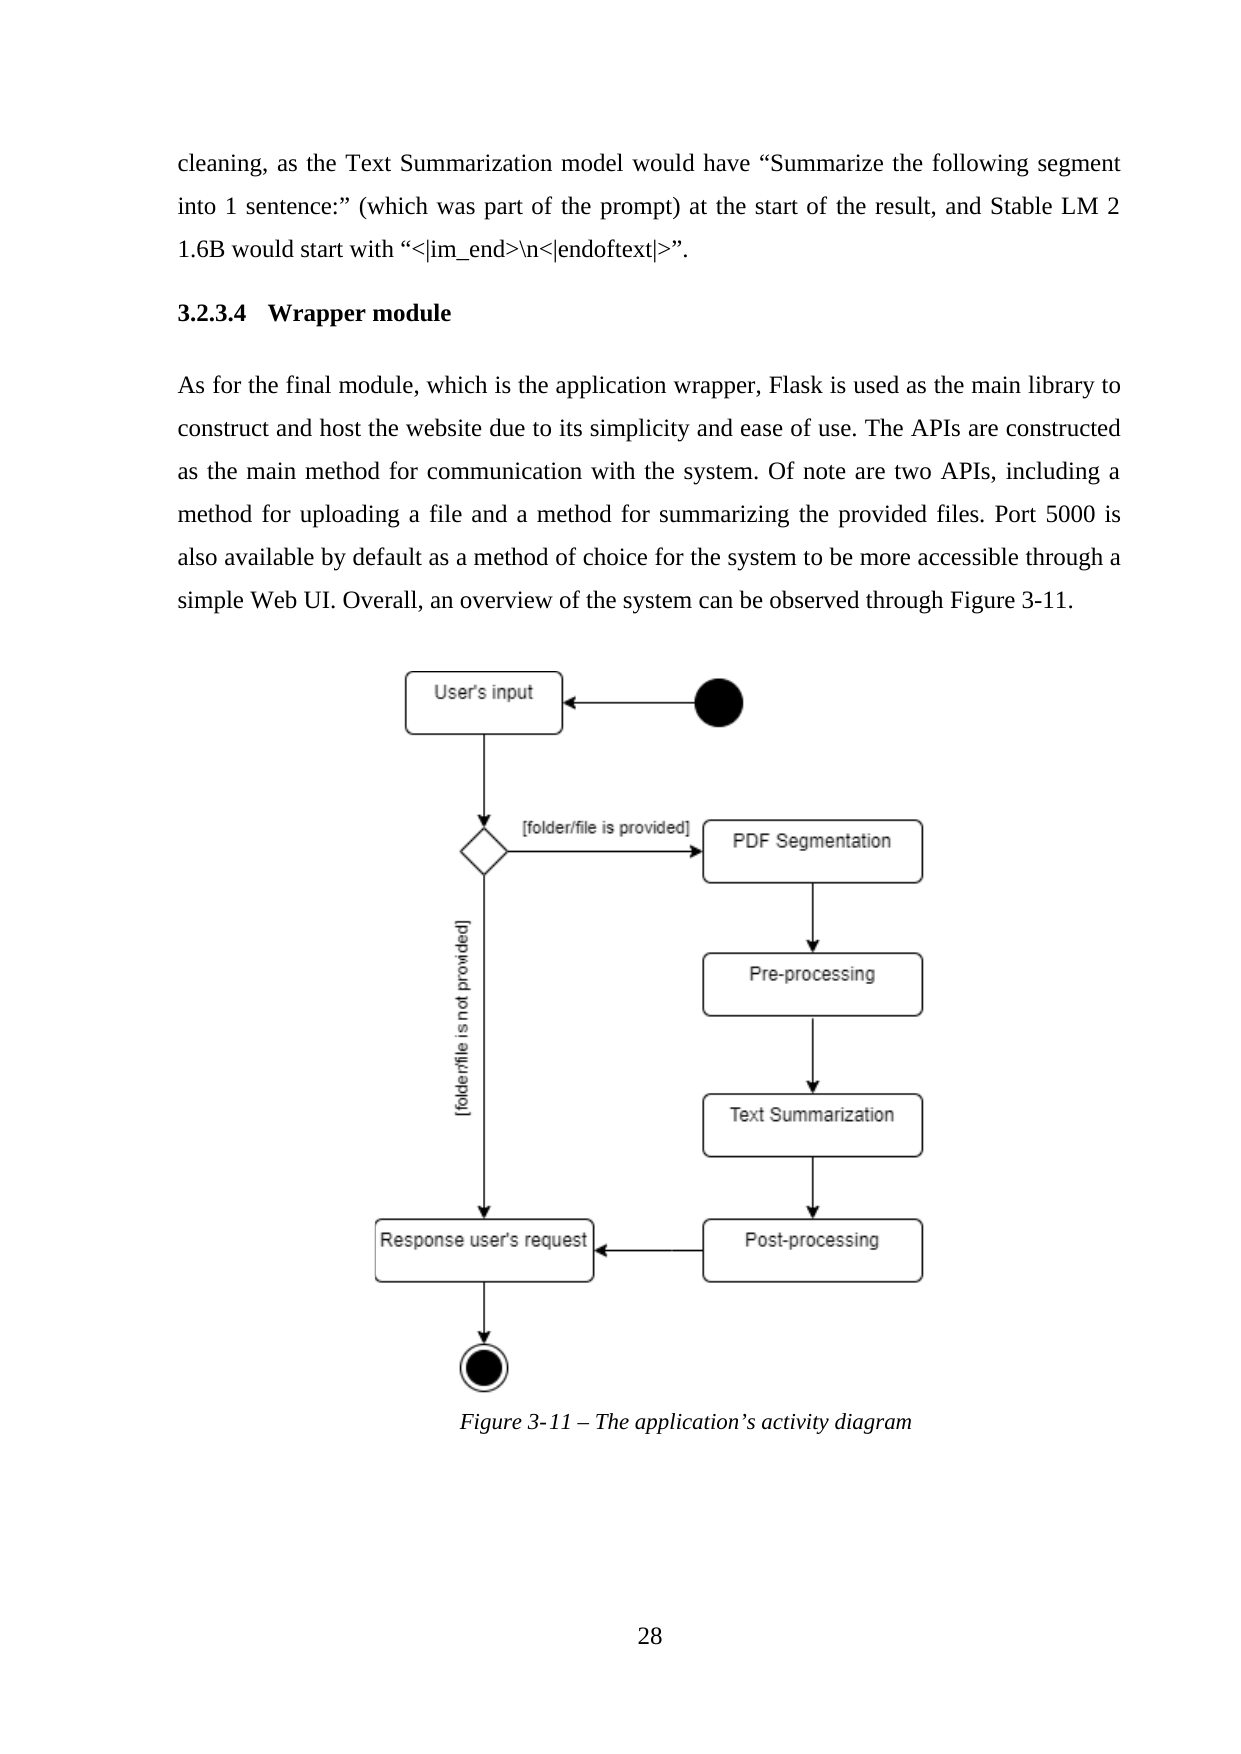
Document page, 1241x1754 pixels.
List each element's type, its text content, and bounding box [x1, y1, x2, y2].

picture [374, 671, 925, 1394]
subtitle Wrapper module [177, 298, 1122, 327]
text As for the final module, which is the application wrapper, Flask is used as the main library to construct and host the website due to its simplicity and ease of use. The APIs are constructed as the main method for communication with the system. Of note are two APIs, including a method for uploading a file and a method for summarizing the provided files. Port 5000 is also available by default as a method of choice for the system to be more accessible through a simple Web UI. Overall, an overview of the system can be observed through Figure 3-6. [177, 370, 1122, 614]
text Figure 3-6 – The application’s activity diagram [252, 1408, 1122, 1434]
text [177, 148, 1122, 263]
